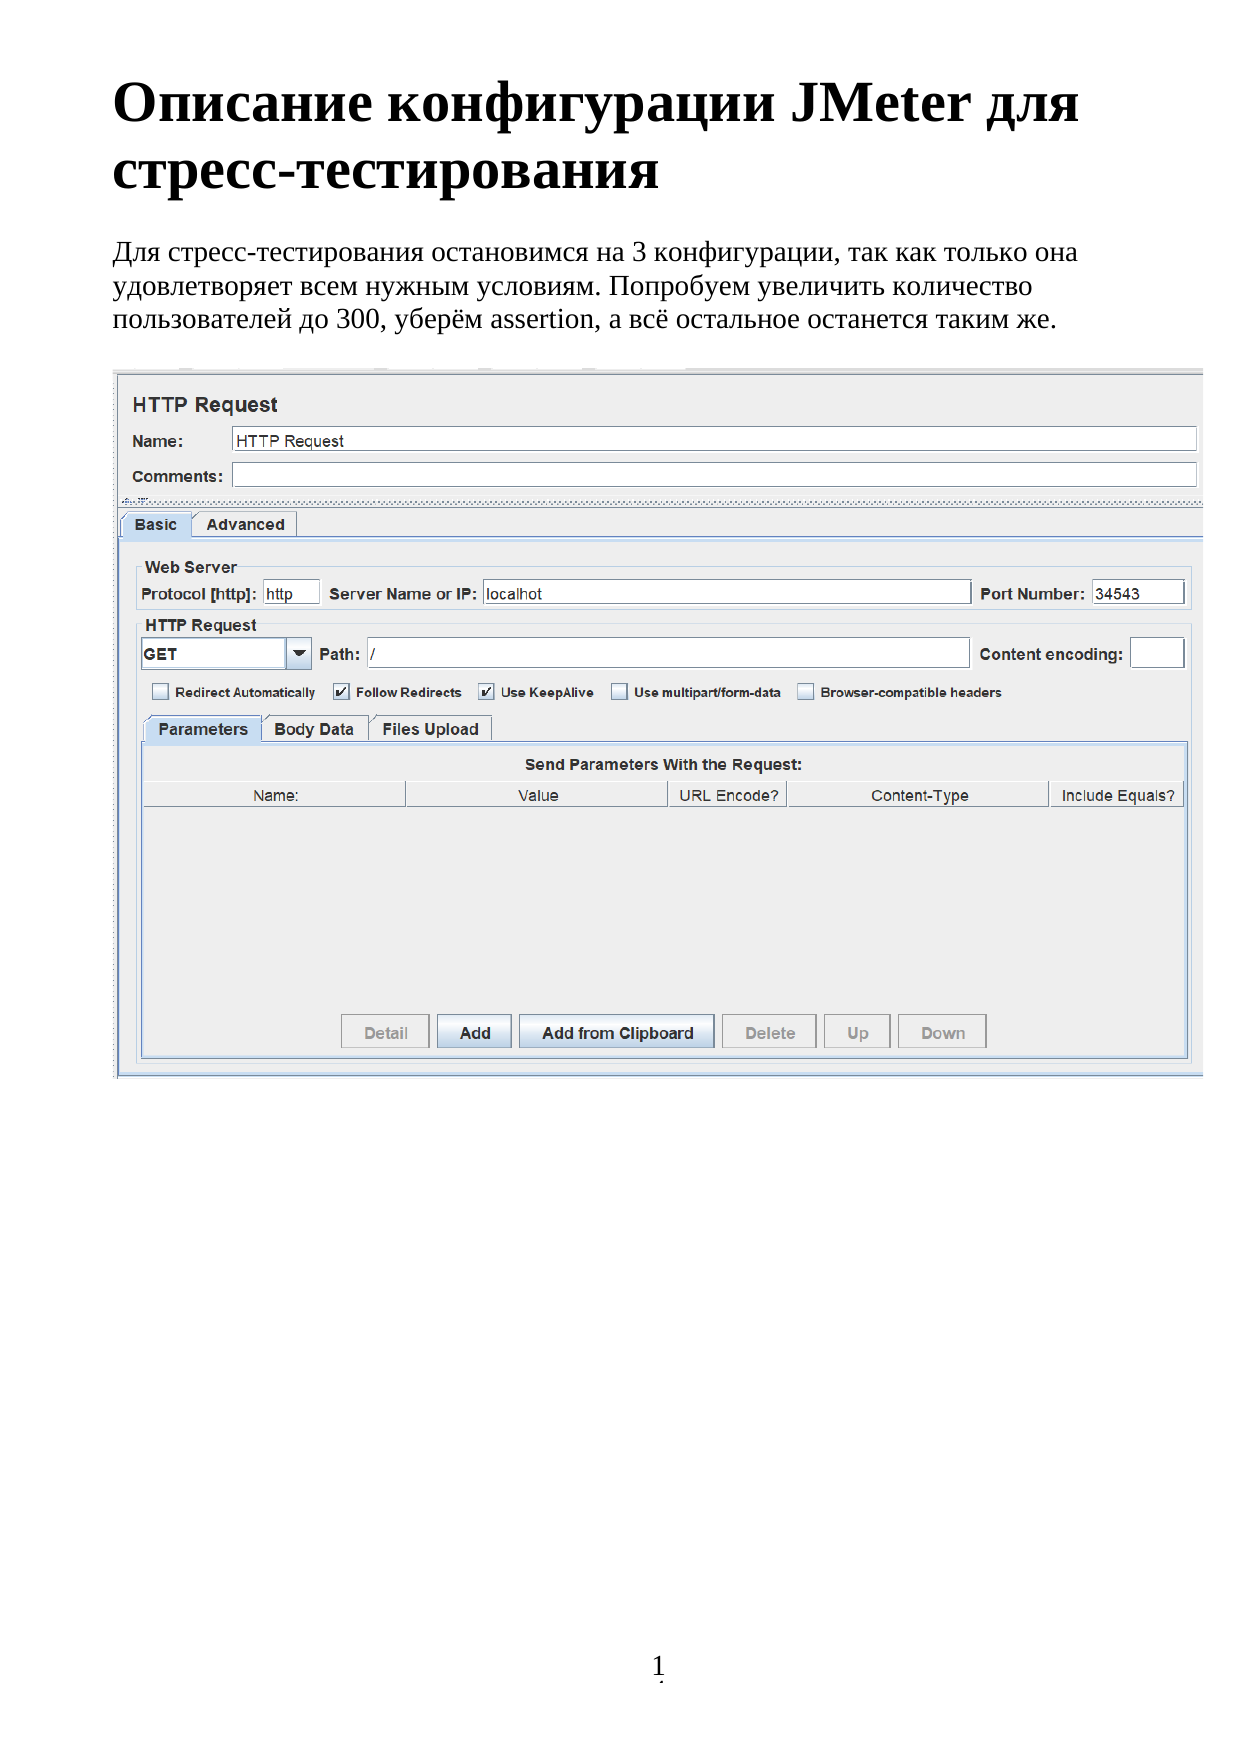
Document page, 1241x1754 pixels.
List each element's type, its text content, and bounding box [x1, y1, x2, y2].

text Для стресс-тестирования остановимся на 3 конфигурации, так как только она удовлетворяет всем нужным условиям. Попробуем увеличить количество пользователей до 300, уберём assertion, а всё остальное останется таким же. [112, 234, 1203, 335]
text Описание конфигурации JMeter для стресс-тестирования [112, 67, 1203, 201]
picture [112, 368, 1204, 1079]
